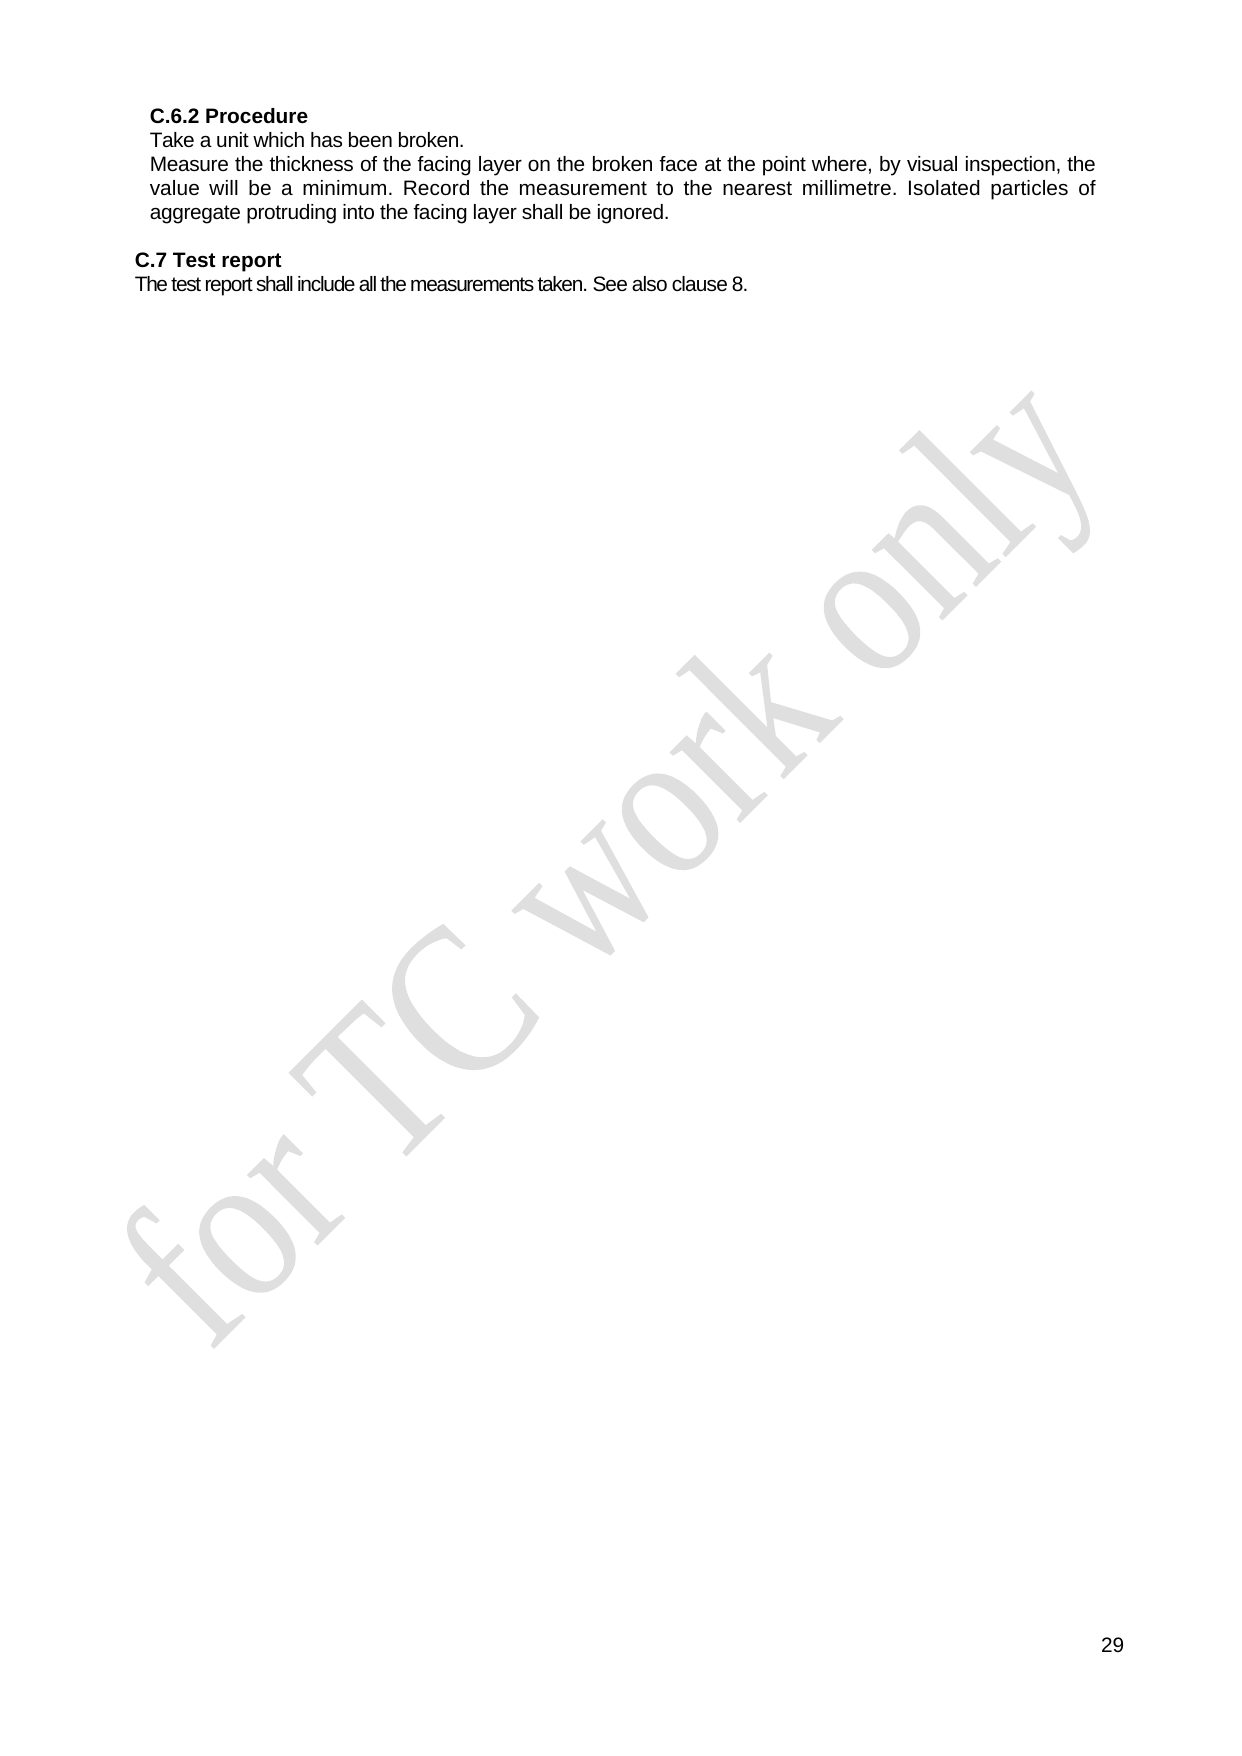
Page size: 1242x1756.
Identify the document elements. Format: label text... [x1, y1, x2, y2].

text C.6.2 Procedure [149, 104, 1105, 128]
text The test report shall include all the measurements taken. See also clause 8. [134, 271, 1105, 295]
text Take a unit which has been broken. [149, 128, 1105, 152]
text C.7 Test report [134, 247, 1105, 271]
text Measure the thickness of the facing layer on the broken face at the point where, by visual inspection, the value will be a minimum. Record the measurement to the nearest millimetre. Isolated particles of aggregate protruding into the facing layer shall be ignored. [149, 152, 1098, 223]
